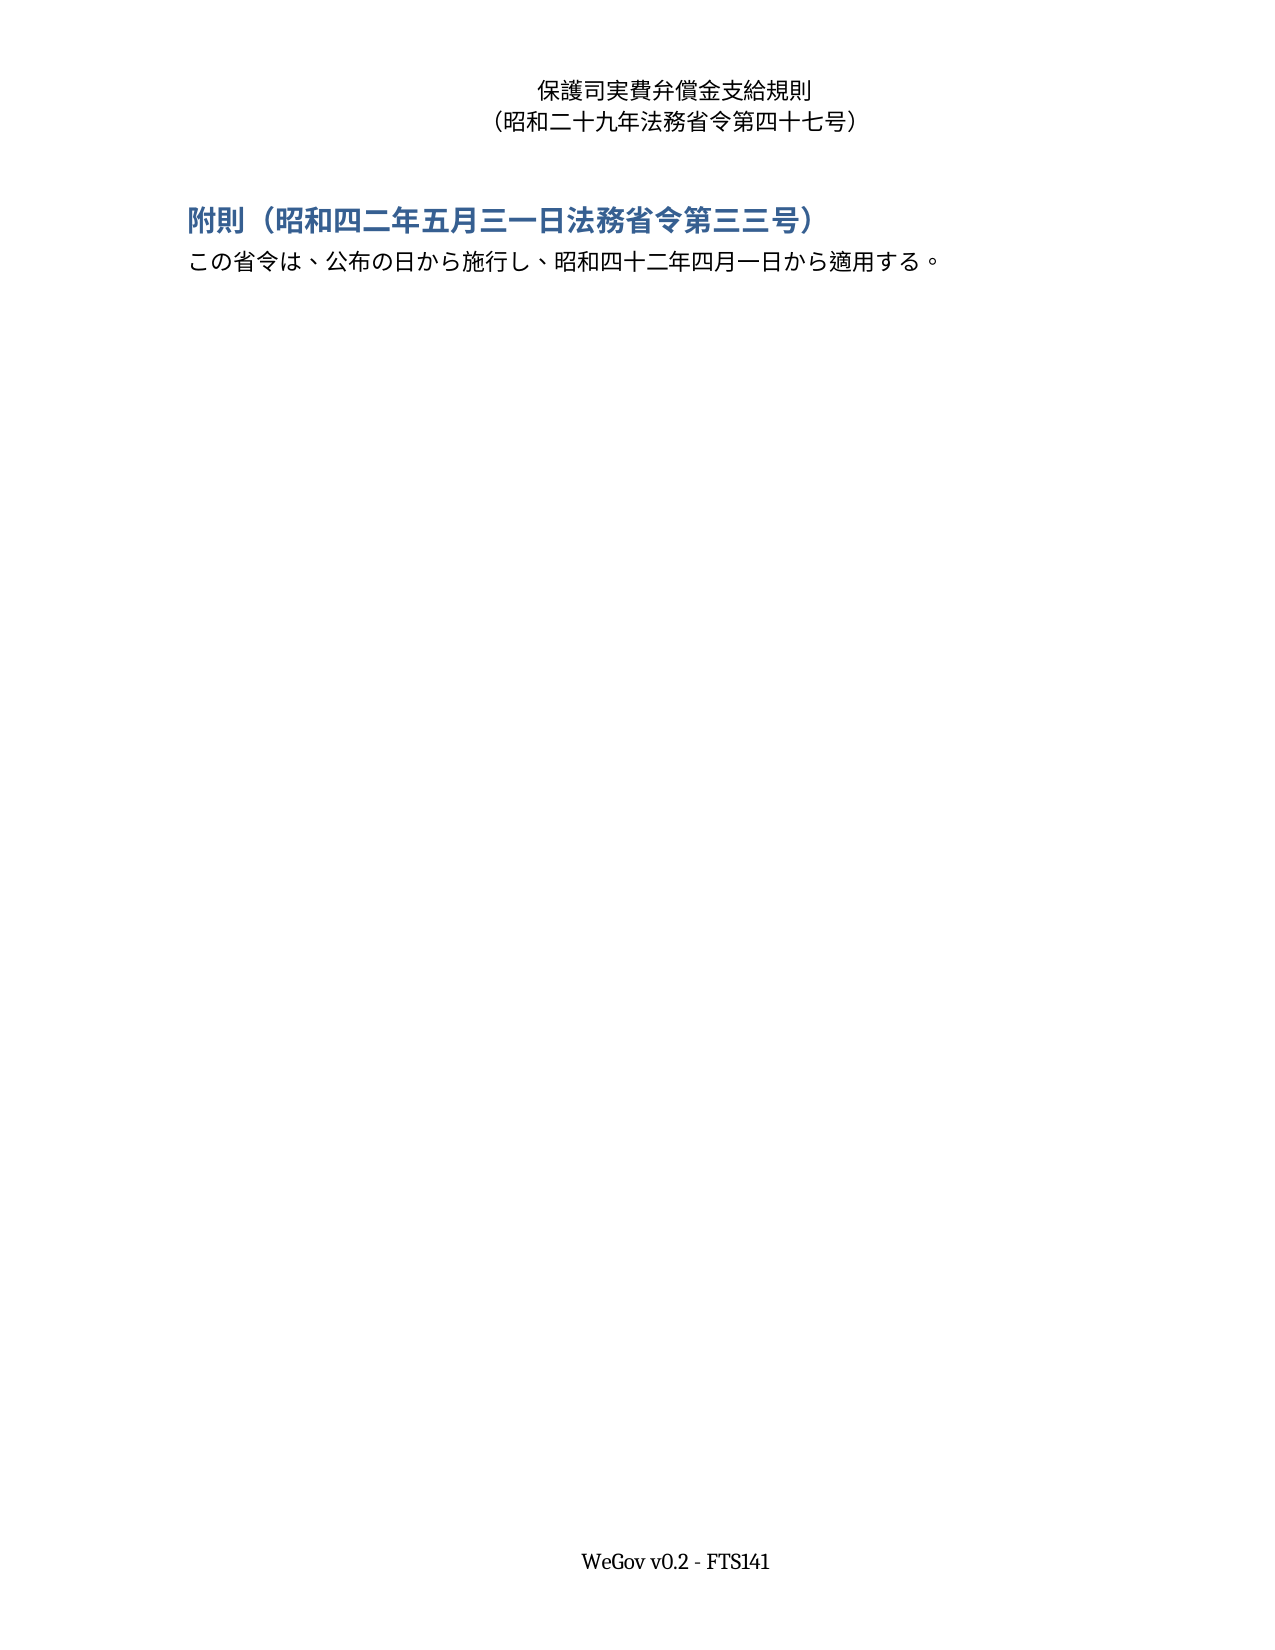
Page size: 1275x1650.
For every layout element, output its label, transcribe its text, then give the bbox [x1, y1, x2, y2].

text この省令は、公布の日から施行し、昭和四十二年四月一日から適用する。 [187, 246, 1087, 277]
subtitle 附則（昭和四二年五月三一日法務省令第三三号） [187, 200, 1087, 240]
